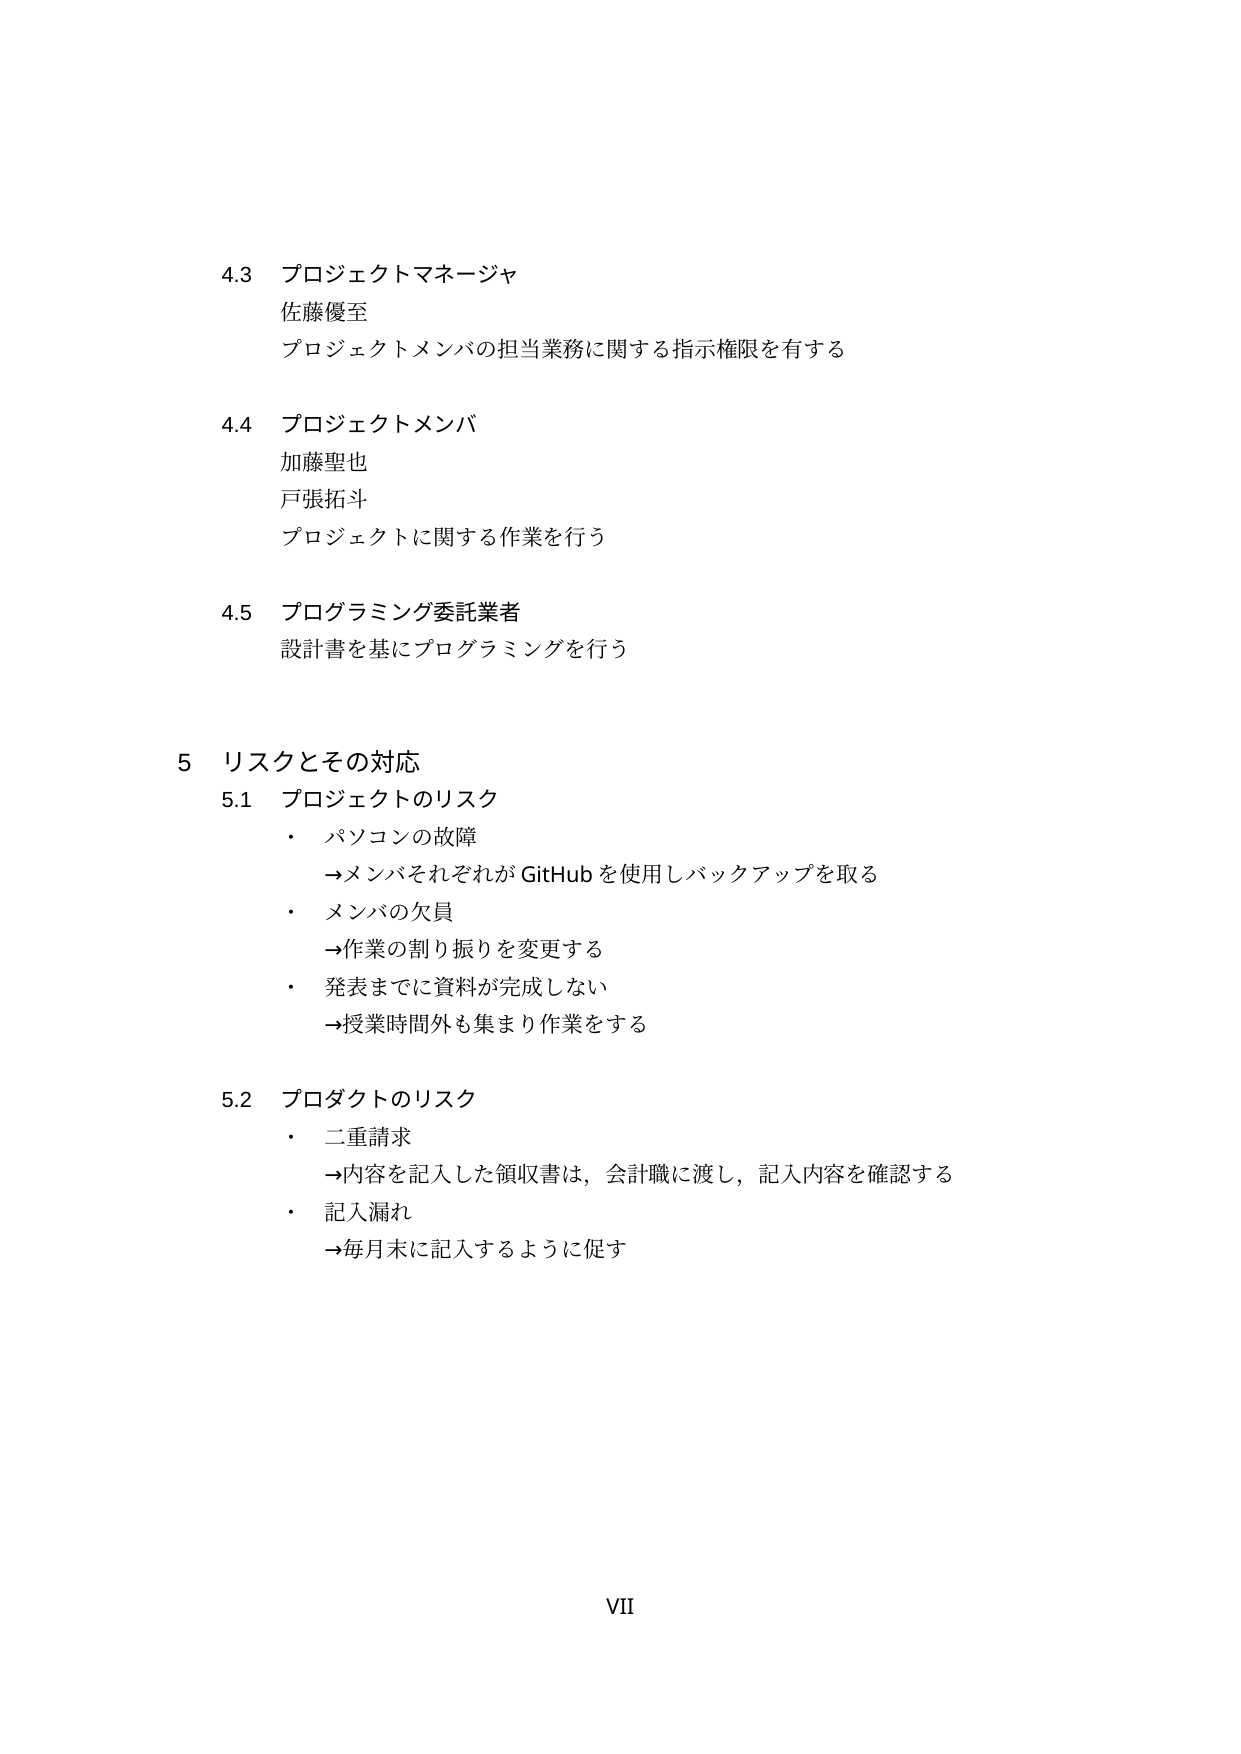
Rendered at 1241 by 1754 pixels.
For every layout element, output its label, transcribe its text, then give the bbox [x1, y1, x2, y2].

subtitle プロジェクトマネージャ [221, 254, 1063, 292]
subtitle プロジェクトのリスク [221, 779, 1063, 817]
list →メンバそれぞれがGitHubを使用しバックアップを取る [324, 854, 1063, 892]
list メンバの欠員 [280, 892, 1063, 929]
list 二重請求 [280, 1117, 1063, 1154]
text 戸張拓斗 [280, 479, 1063, 517]
text 設計書を基にプログラミングを行う [281, 629, 1063, 667]
subtitle リスクとその対応 [177, 742, 1063, 779]
subtitle プロダクトのリスク [221, 1079, 1063, 1117]
list →作業の割り振りを変更する [324, 929, 1063, 967]
text 佐藤優至 [193, 292, 1063, 329]
subtitle プロジェクトメンバ [221, 404, 1063, 442]
list 記入漏れ [280, 1192, 1063, 1229]
text 加藤聖也 [280, 442, 1063, 479]
text プロジェクトに関する作業を行う [193, 517, 1063, 554]
subtitle プログラミング委託業者 [221, 592, 1063, 629]
text プロジェクトメンバの担当業務に関する指示権限を有する [193, 329, 1063, 367]
list →授業時間外も集まり作業をする [324, 1004, 1063, 1042]
list パソコンの故障 [280, 817, 1063, 854]
list →内容を記入した領収書は，会計職に渡し，記入内容を確認する [324, 1154, 1063, 1192]
list 発表までに資料が完成しない [280, 967, 1063, 1004]
list →毎月末に記入するように促す [324, 1229, 1063, 1267]
